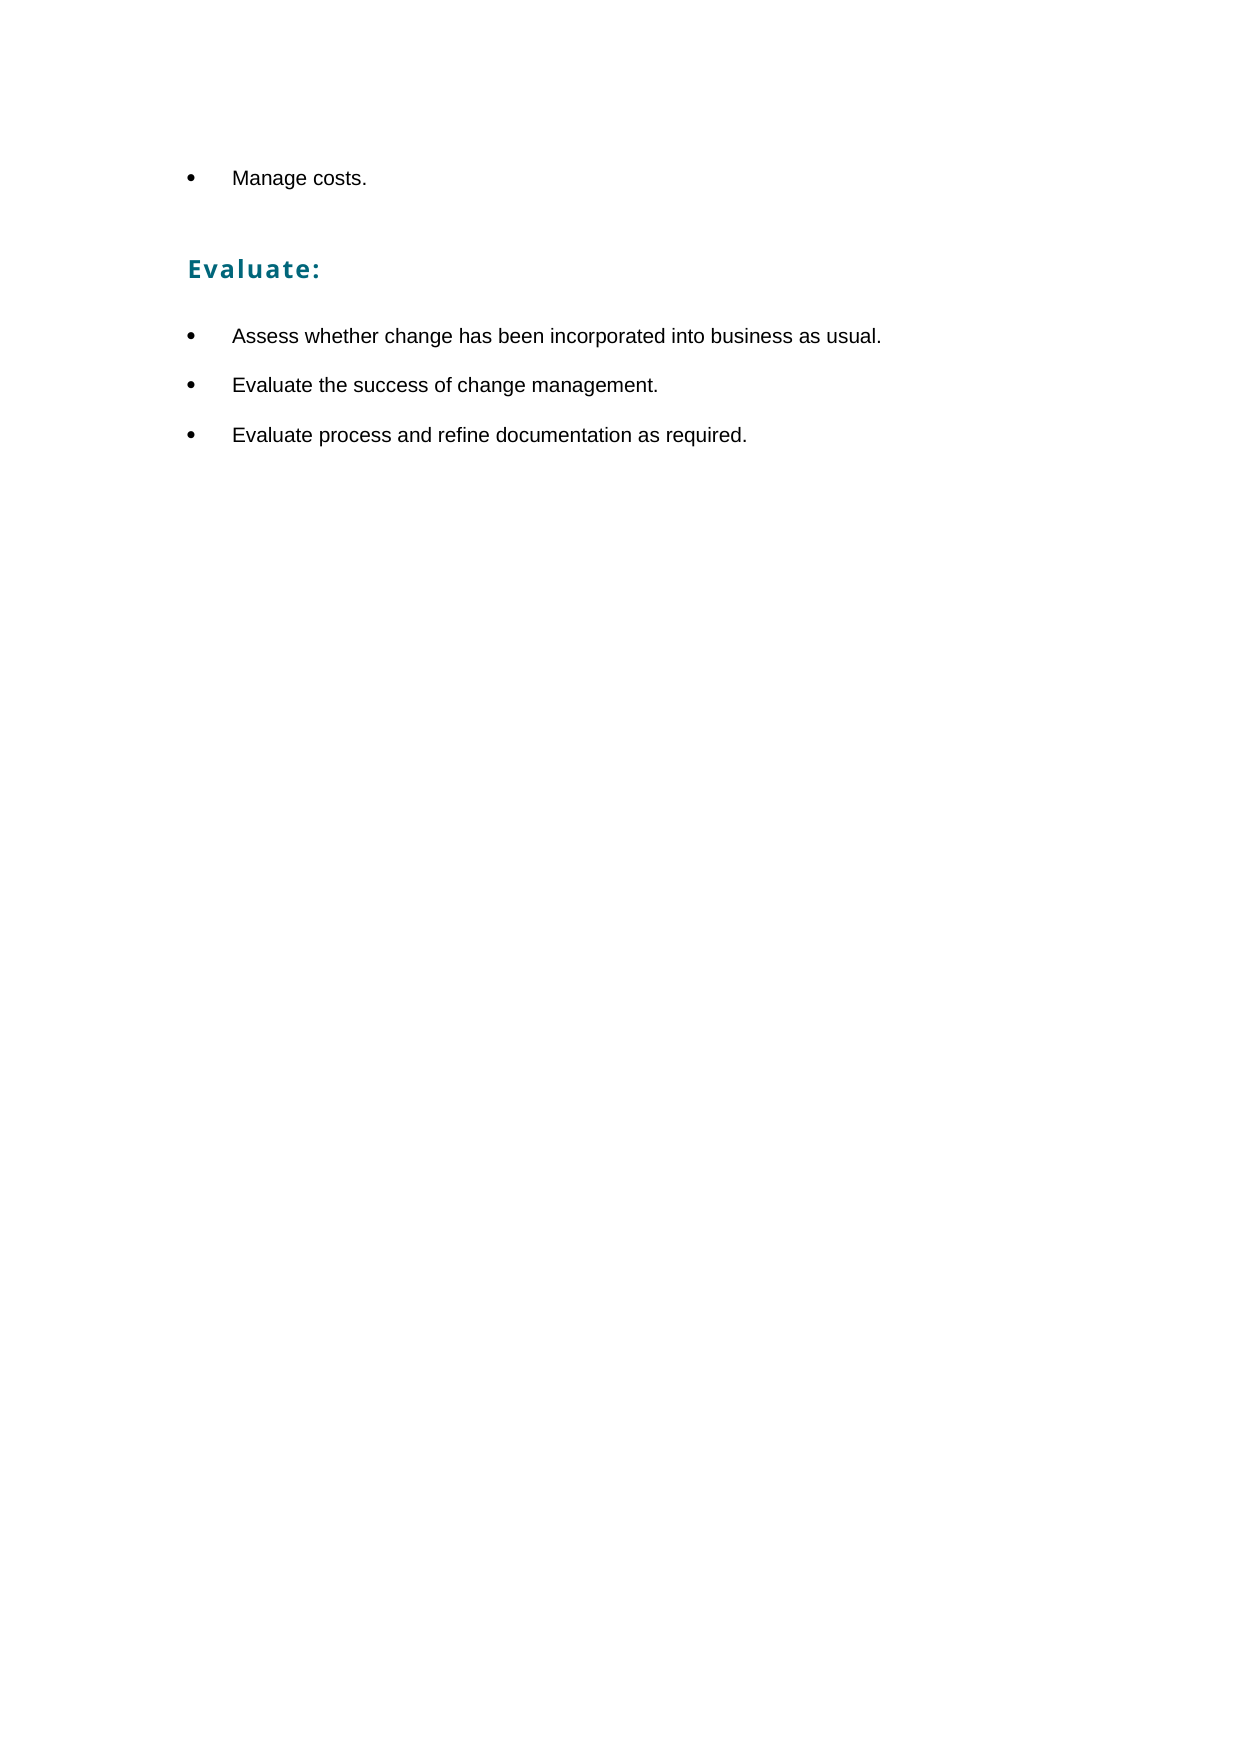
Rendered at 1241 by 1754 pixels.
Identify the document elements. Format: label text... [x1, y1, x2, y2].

text Manage costs. [187, 162, 1053, 194]
text Evaluate process and refine documentation as required. [187, 419, 1053, 451]
text Evaluate the success of change management. [187, 369, 1053, 402]
text Assess whether change has been incorporated into business as usual. [187, 319, 1053, 352]
subtitle Evaluate: [187, 237, 1053, 302]
